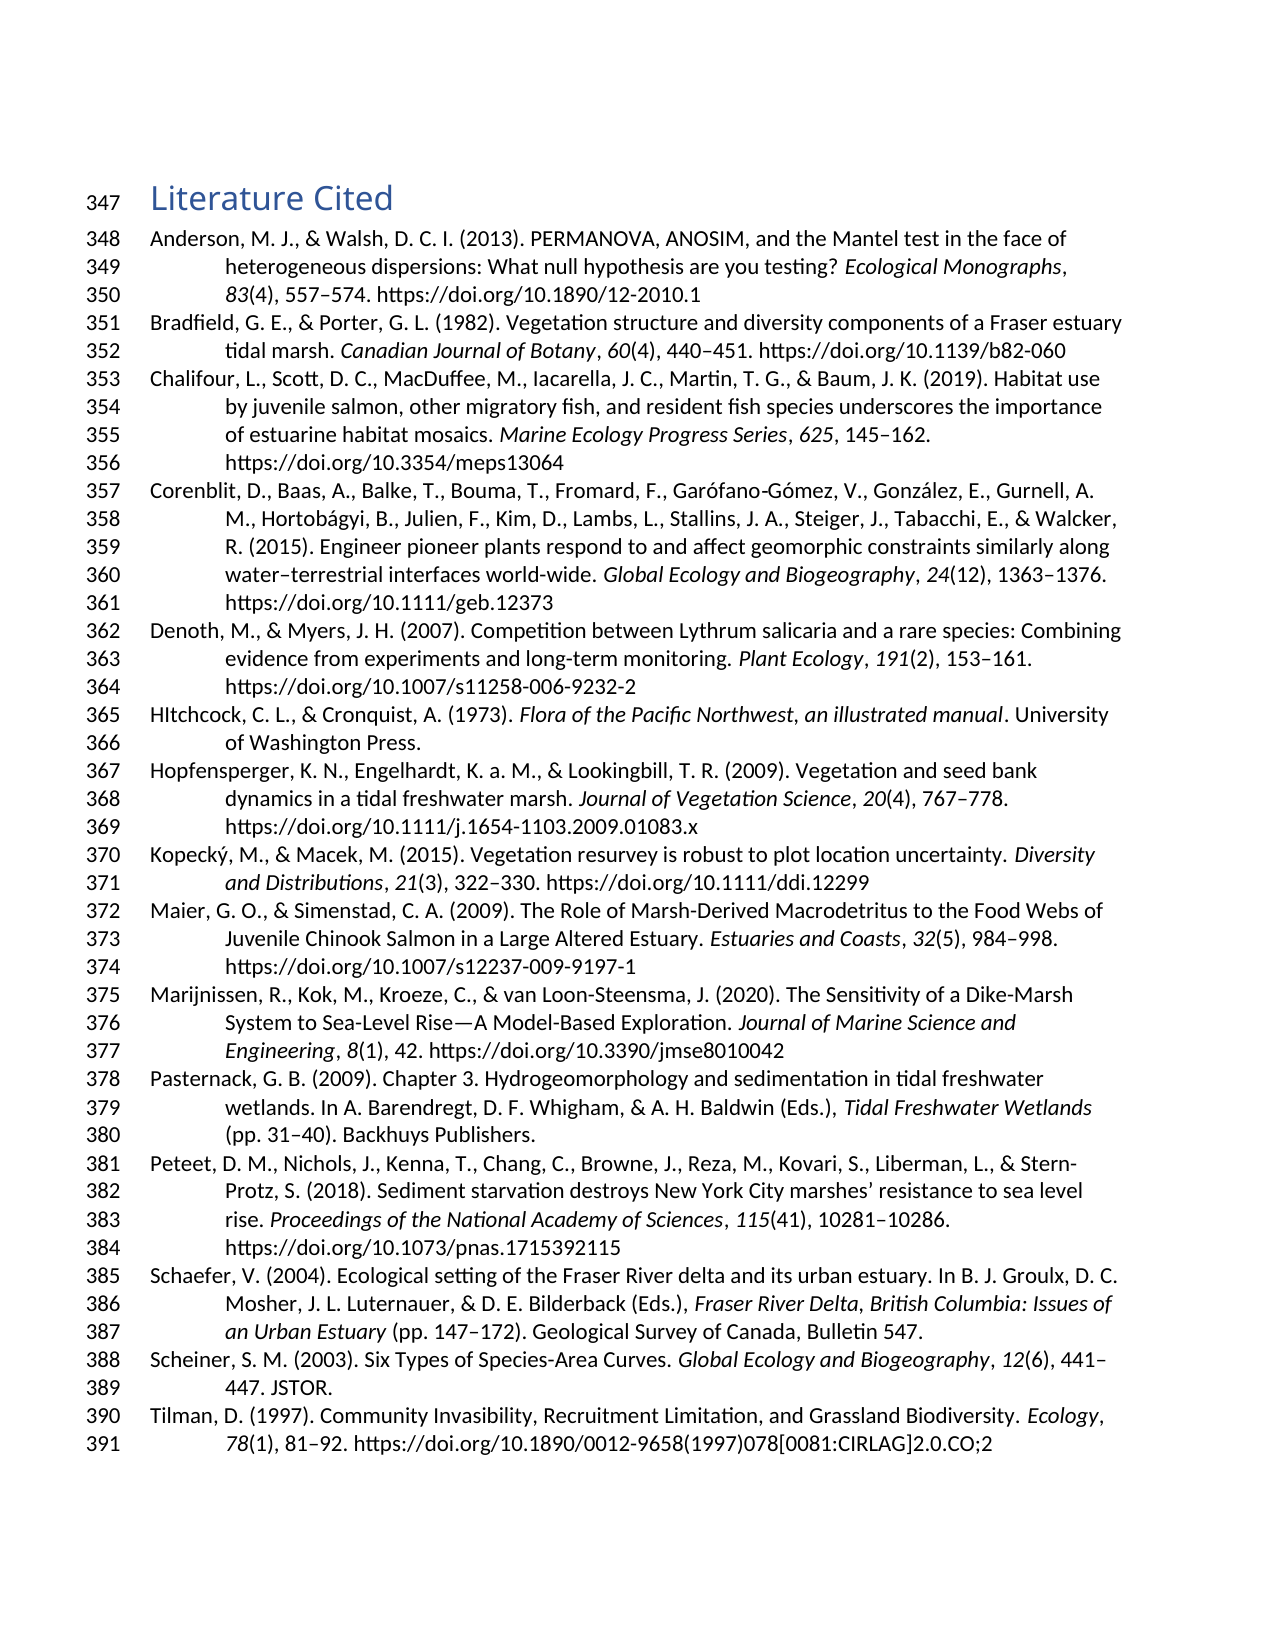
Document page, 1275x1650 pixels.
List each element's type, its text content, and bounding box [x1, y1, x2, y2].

text Pasternack, G. B. (2009). Chapter 3. Hydrogeomorphology and sedimentation in tidal freshwater wetlands. In A. Barendregt, D. F. Whigham, & A. H. Baldwin (Eds.), Tidal Freshwater Wetlands (pp. 31–40). Backhuys Publishers. [150, 1064, 1125, 1149]
text Anderson, M. J., & Walsh, D. C. I. (2013). PERMANOVA, ANOSIM, and the Mantel test in the face of heterogeneous dispersions: What null hypothesis are you testing? Ecological Monographs, 83(4), 557–574. https://doi.org/10.1890/12-2010.1 [150, 224, 1125, 308]
text Marijnissen, R., Kok, M., Kroeze, C., & van Loon-Steensma, J. (2020). The Sensitivity of a Dike-Marsh System to Sea-Level Rise—A Model-Based Exploration. Journal of Marine Science and Engineering, 8(1), 42. https://doi.org/10.3390/jmse8010042 [150, 981, 1125, 1064]
text Denoth, M., & Myers, J. H. (2007). Competition between Lythrum salicaria and a rare species: Combining evidence from experiments and long-term monitoring. Plant Ecology, 191(2), 153–161. https://doi.org/10.1007/s11258-006-9232-2 [150, 616, 1125, 700]
subtitle Literature Cited [150, 175, 1125, 220]
text HItchcock, C. L., & Cronquist, A. (1973). Flora of the Pacific Northwest, an illustrated manual. University of Washington Press. [150, 700, 1125, 756]
text Schaefer, V. (2004). Ecological setting of the Fraser River delta and its urban estuary. In B. J. Groulx, D. C. Mosher, J. L. Luternauer, & D. E. Bilderback (Eds.), Fraser River Delta, British Columbia: Issues of an Urban Estuary (pp. 147–172). Geological Survey of Canada, Bulletin 547. [150, 1261, 1125, 1345]
text Maier, G. O., & Simenstad, C. A. (2009). The Role of Marsh-Derived Macrodetritus to the Food Webs of Juvenile Chinook Salmon in a Large Altered Estuary. Estuaries and Coasts, 32(5), 984–998. https://doi.org/10.1007/s12237-009-9197-1 [150, 896, 1125, 981]
text Chalifour, L., Scott, D. C., MacDuffee, M., Iacarella, J. C., Martin, T. G., & Baum, J. K. (2019). Habitat use by juvenile salmon, other migratory fish, and resident fish species underscores the importance of estuarine habitat mosaics. Marine Ecology Progress Series, 625, 145–162. https://doi.org/10.3354/meps13064 [150, 364, 1125, 476]
text Scheiner, S. M. (2003). Six Types of Species-Area Curves. Global Ecology and Biogeography, 12(6), 441–447. JSTOR. [150, 1345, 1125, 1401]
text Kopecký, M., & Macek, M. (2015). Vegetation resurvey is robust to plot location uncertainty. Diversity and Distributions, 21(3), 322–330. https://doi.org/10.1111/ddi.12299 [150, 840, 1125, 896]
text Bradfield, G. E., & Porter, G. L. (1982). Vegetation structure and diversity components of a Fraser estuary tidal marsh. Canadian Journal of Botany, 60(4), 440–451. https://doi.org/10.1139/b82-060 [150, 308, 1125, 364]
text Hopfensperger, K. N., Engelhardt, K. a. M., & Lookingbill, T. R. (2009). Vegetation and seed bank dynamics in a tidal freshwater marsh. Journal of Vegetation Science, 20(4), 767–778. https://doi.org/10.1111/j.1654-1103.2009.01083.x [150, 756, 1125, 840]
text Peteet, D. M., Nichols, J., Kenna, T., Chang, C., Browne, J., Reza, M., Kovari, S., Liberman, L., & Stern-Protz, S. (2018). Sediment starvation destroys New York City marshes’ resistance to sea level rise. Proceedings of the National Academy of Sciences, 115(41), 10281–10286. https://doi.org/10.1073/pnas.1715392115 [150, 1149, 1125, 1261]
text Tilman, D. (1997). Community Invasibility, Recruitment Limitation, and Grassland Biodiversity. Ecology, 78(1), 81–92. https://doi.org/10.1890/0012-9658(1997)078[0081:CIRLAG]2.0.CO;2 [150, 1401, 1125, 1457]
text Corenblit, D., Baas, A., Balke, T., Bouma, T., Fromard, F., Garófano‐Gómez, V., González, E., Gurnell, A. M., Hortobágyi, B., Julien, F., Kim, D., Lambs, L., Stallins, J. A., Steiger, J., Tabacchi, E., & Walcker, R. (2015). Engineer pioneer plants respond to and affect geomorphic constraints similarly along water–terrestrial interfaces world-wide. Global Ecology and Biogeography, 24(12), 1363–1376. https://doi.org/10.1111/geb.12373 [150, 476, 1125, 616]
